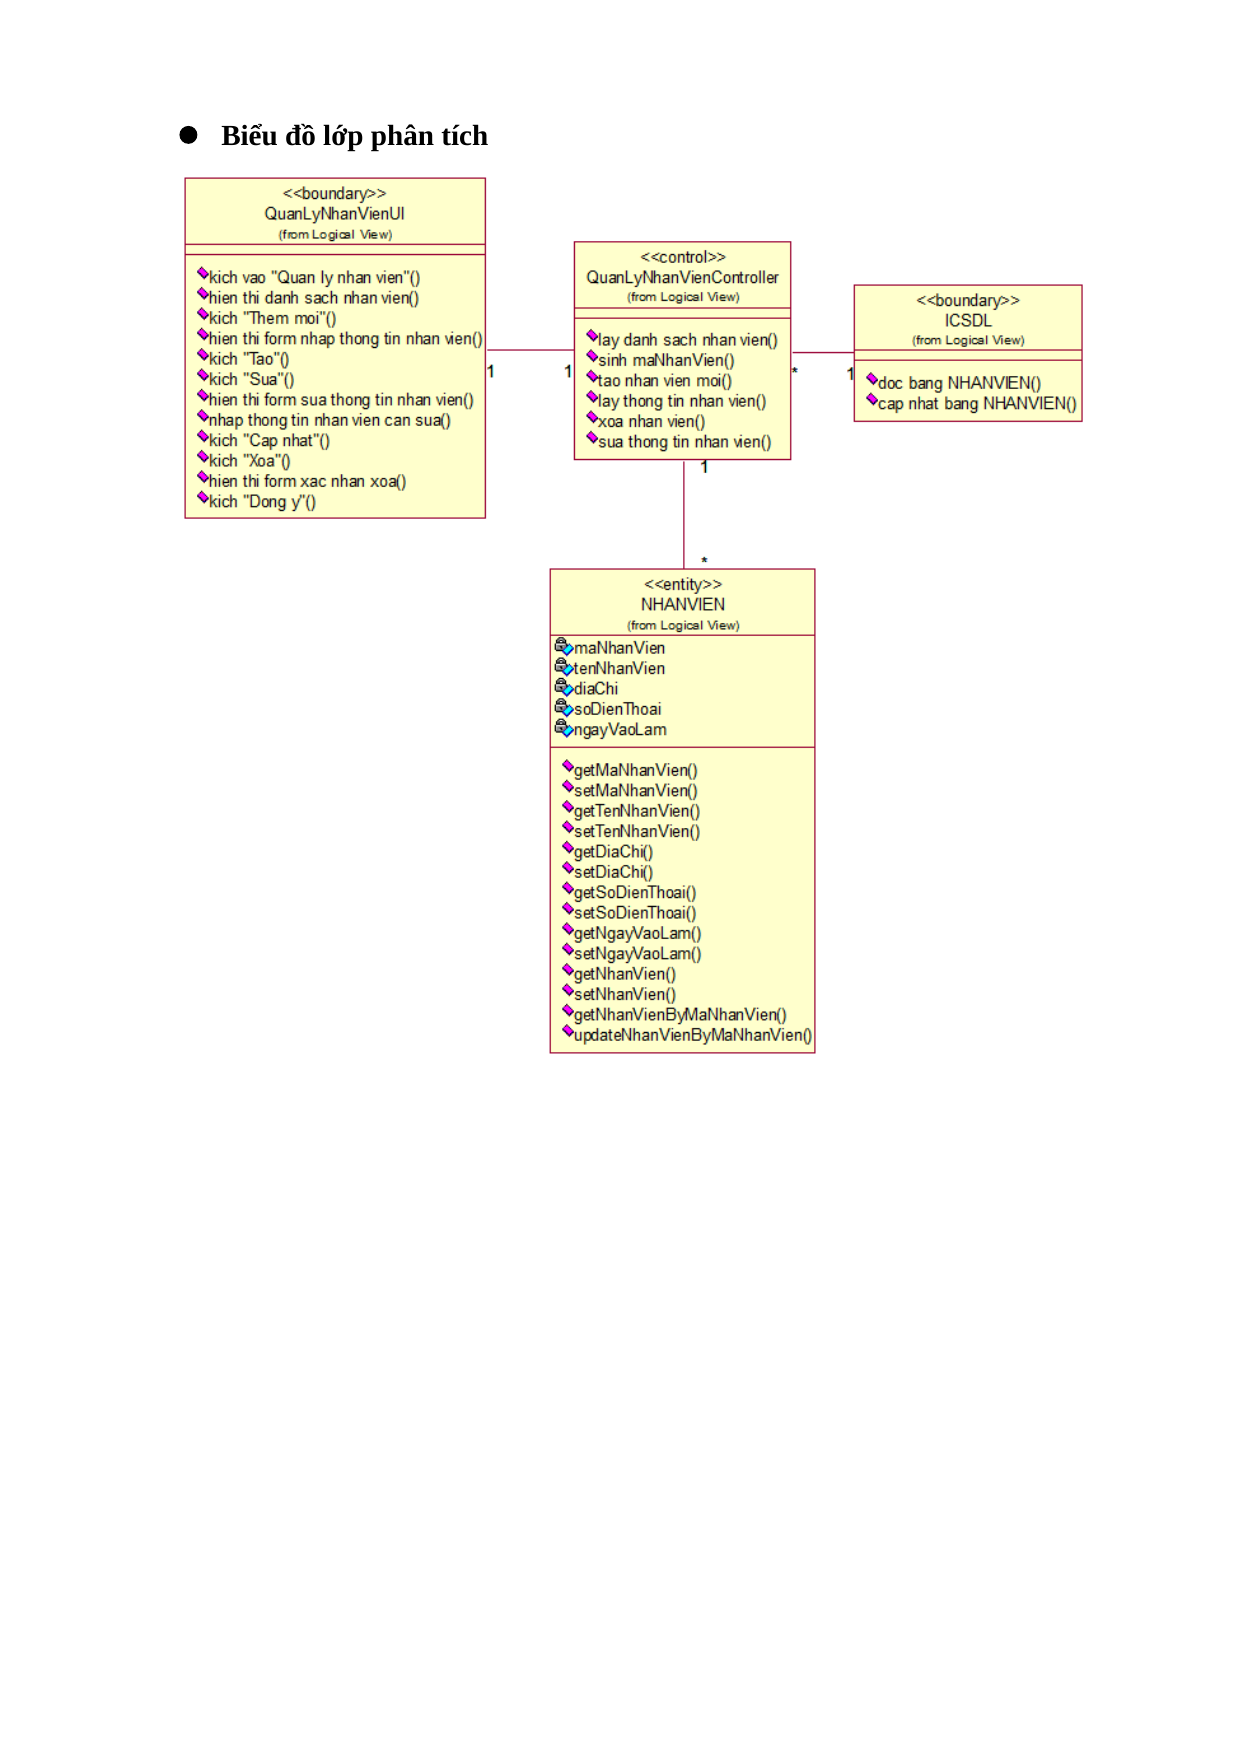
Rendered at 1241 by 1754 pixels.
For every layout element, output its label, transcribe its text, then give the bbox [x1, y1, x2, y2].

list Biểu đồ lớp phân tích [177, 118, 1122, 152]
picture [177, 171, 1093, 1060]
